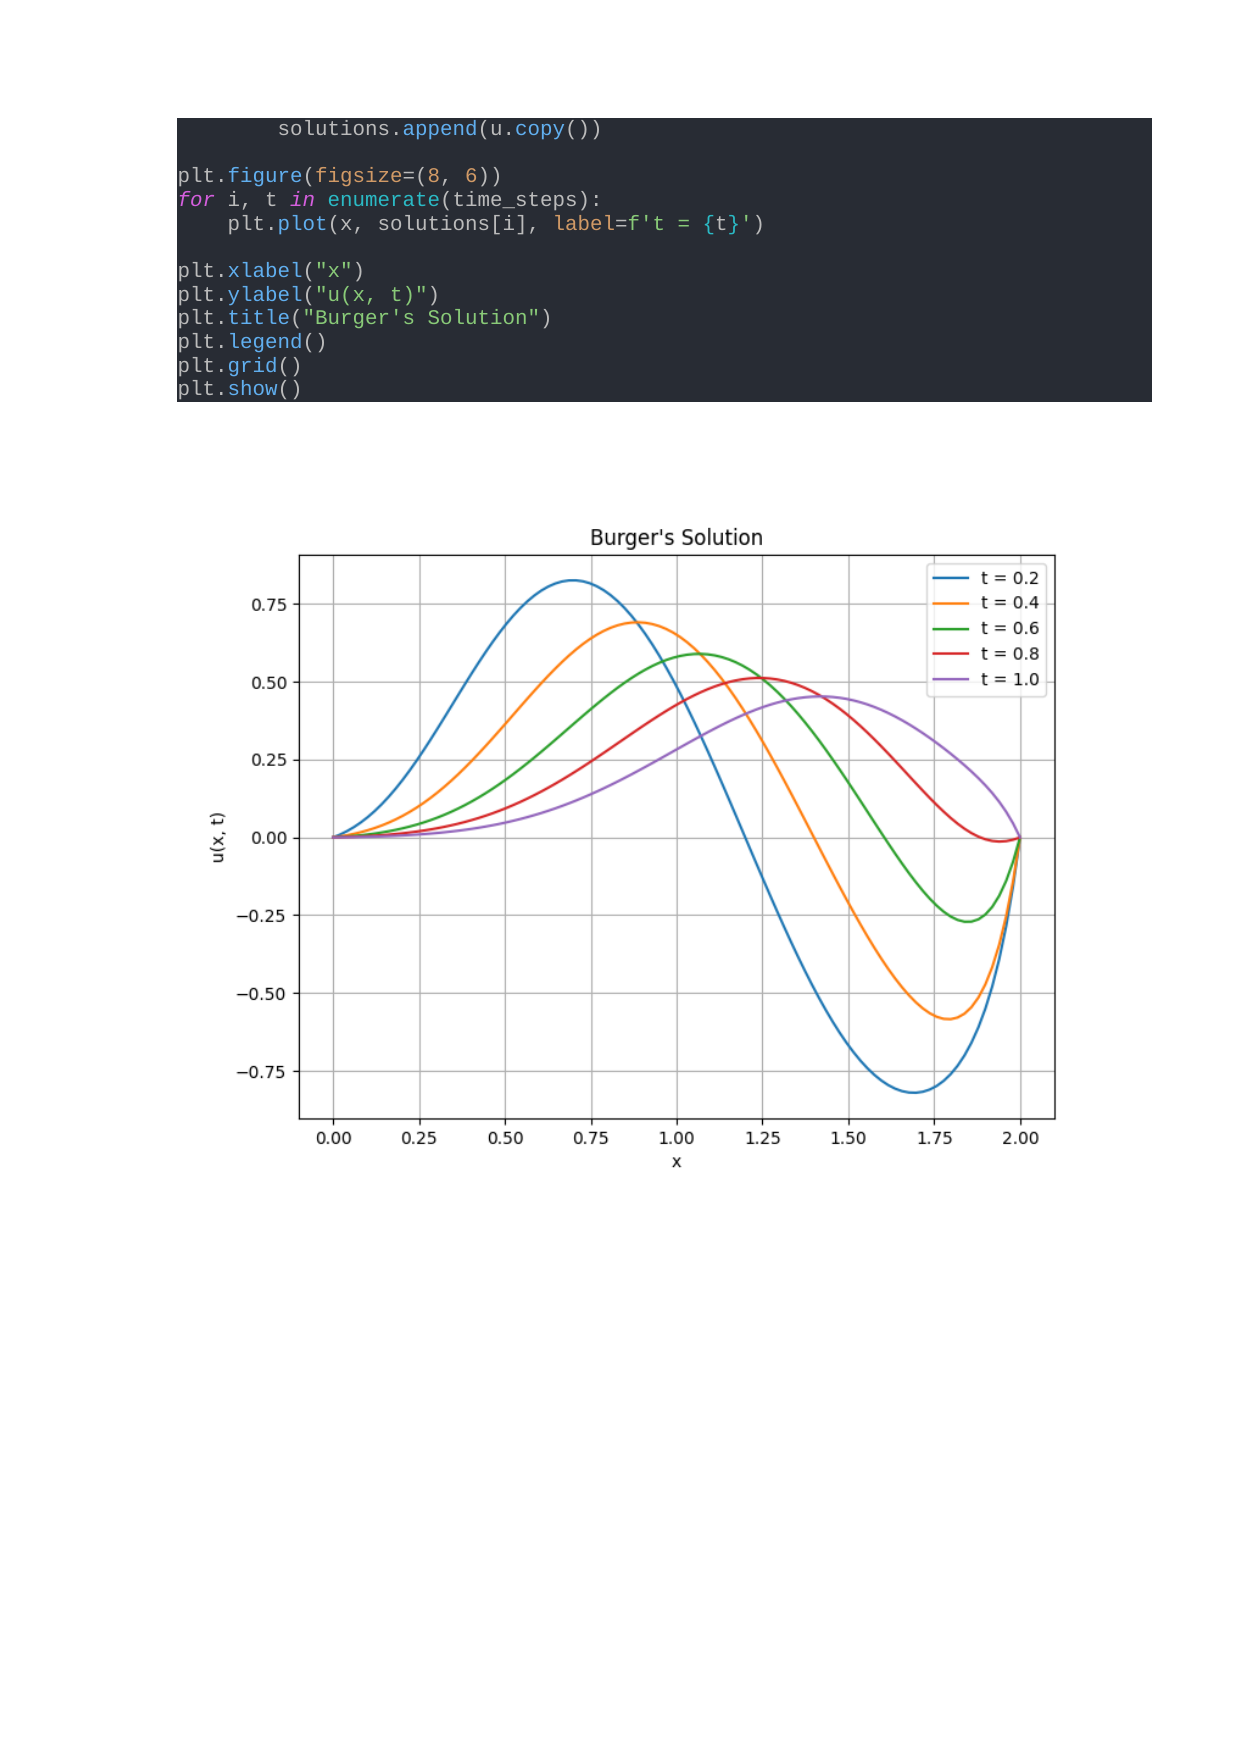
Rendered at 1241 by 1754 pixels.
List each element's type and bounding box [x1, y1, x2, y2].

picture [177, 468, 1152, 1199]
text [177, 118, 1152, 402]
